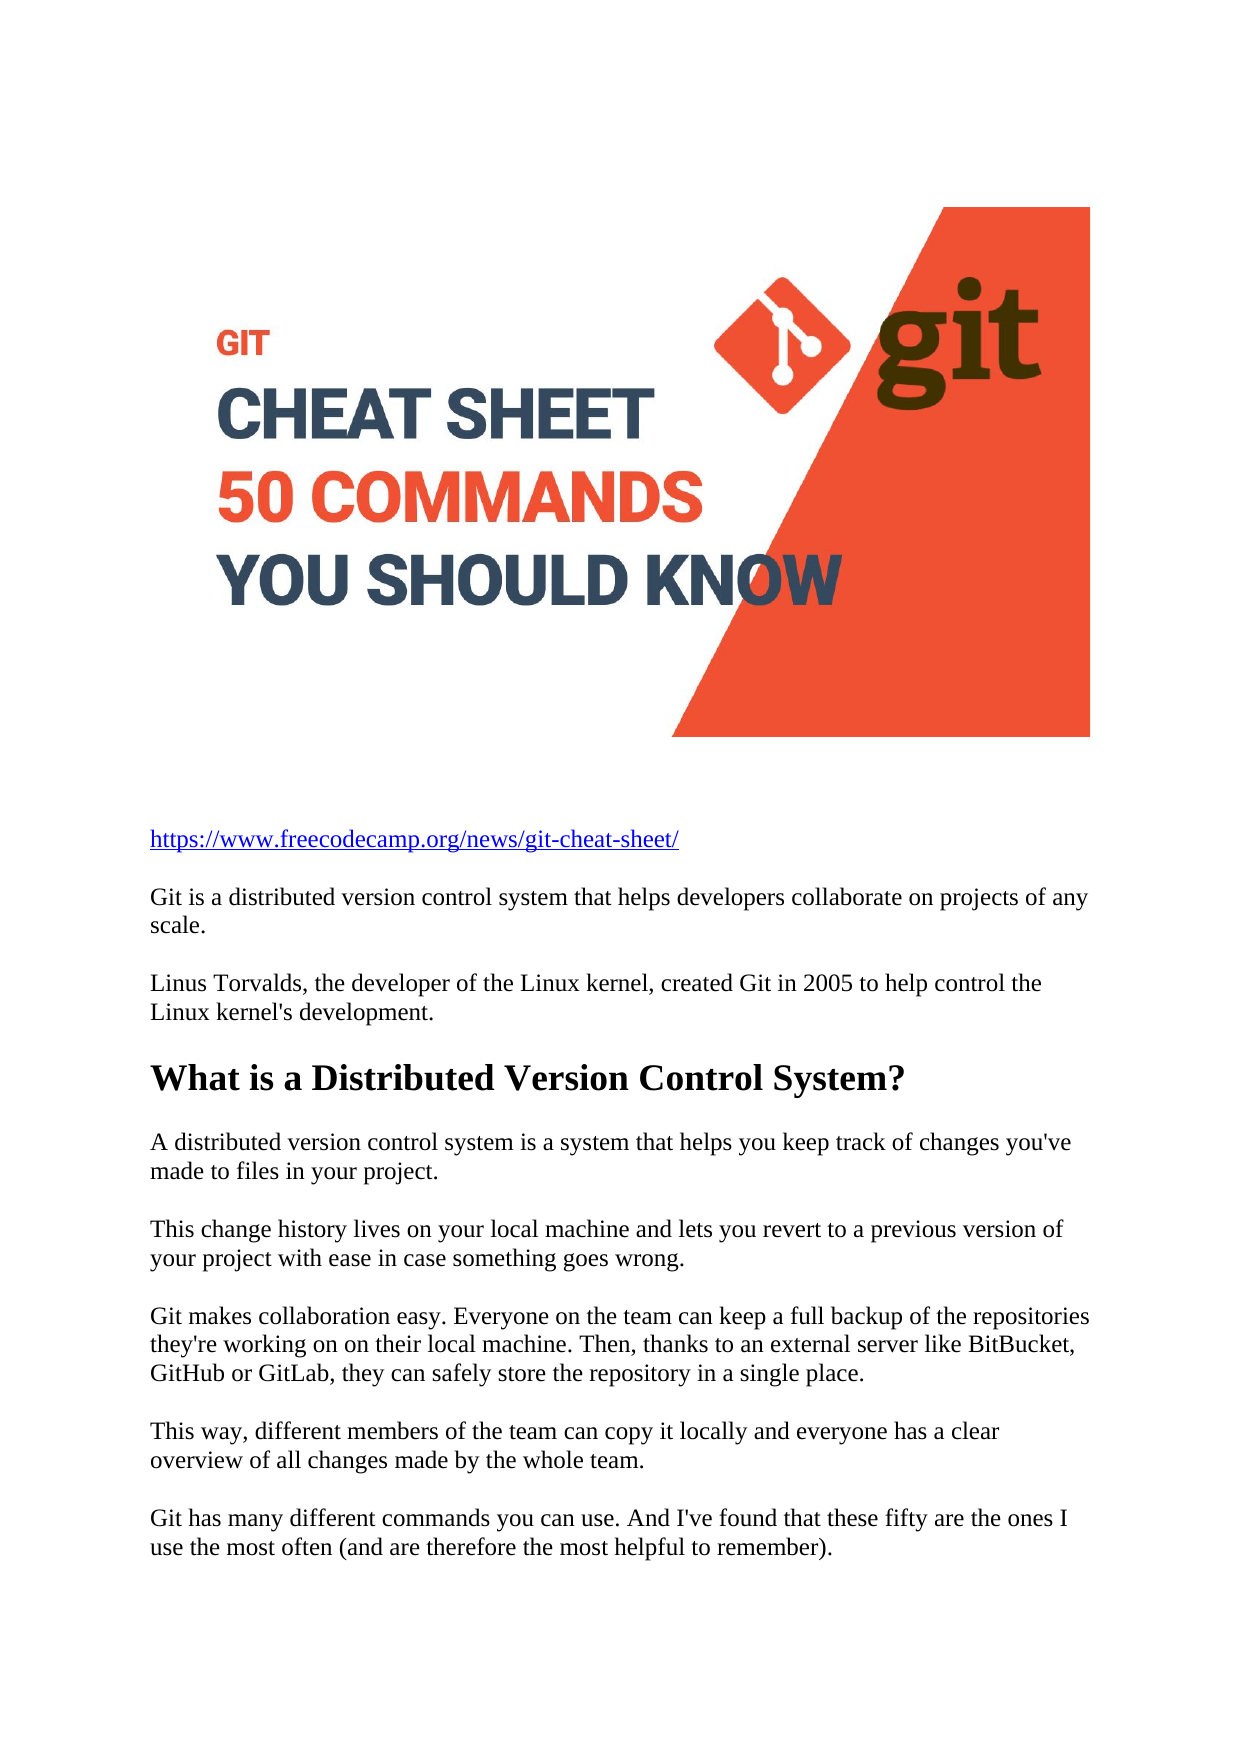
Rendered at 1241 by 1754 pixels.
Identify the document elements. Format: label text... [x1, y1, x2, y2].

text Git is a distributed version control system that helps developers collaborate on projects of any scale. [150, 882, 1090, 939]
picture [150, 207, 1091, 737]
text Git has many different commands you can use. And I've found that these fifty are the ones I use the most often (and are therefore the most helpful to remember). [150, 1503, 1090, 1560]
text What is a Distributed Version Control System? [150, 1055, 1090, 1098]
text This way, different members of the team can copy it locally and everyone has a clear overview of all changes made by the whole team. [150, 1416, 1090, 1474]
text A distributed version control system is a system that helps you keep track of changes you've made to files in your project. [150, 1127, 1090, 1185]
text This change history lives on your local machine and lets you revert to a previous version of your project with ease in case something goes wrong. [150, 1214, 1090, 1272]
text Linus Torvalds, the developer of the Linux kernel, created Git in 2005 to help control the Linux kernel's development. [150, 968, 1090, 1026]
text https://www.freecodecamp.org/news/git-cheat-sheet/ [150, 824, 1090, 853]
text Git makes collaboration easy. Everyone on the team can keep a full backup of the repositories they're working on on their local machine. Then, thanks to an external server like BitBucket, GitHub or GitLab, they can safely store the repository in a single place. [150, 1301, 1090, 1387]
